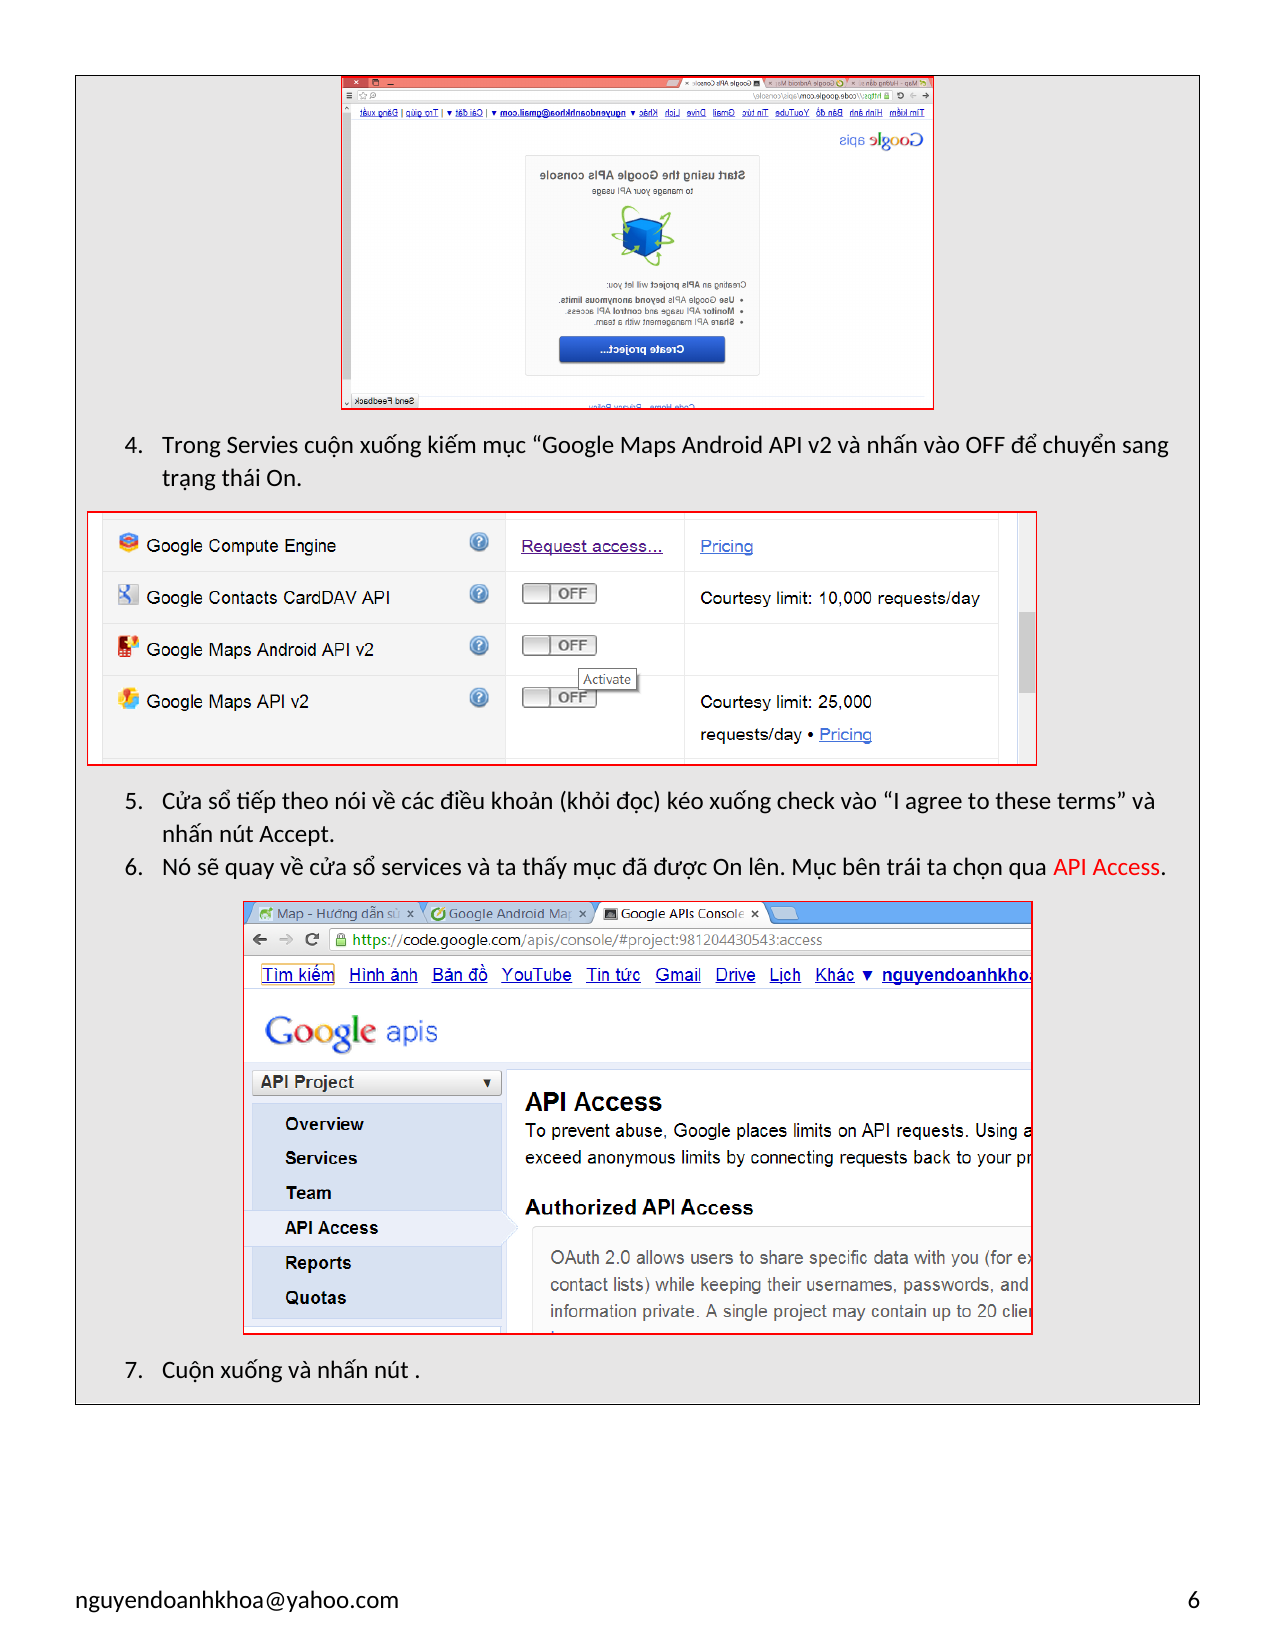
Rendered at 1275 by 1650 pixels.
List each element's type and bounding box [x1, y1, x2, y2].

picture [342, 78, 933, 408]
picture [244, 902, 1031, 1333]
table_header [76, 76, 1199, 1403]
picture [88, 513, 1036, 764]
